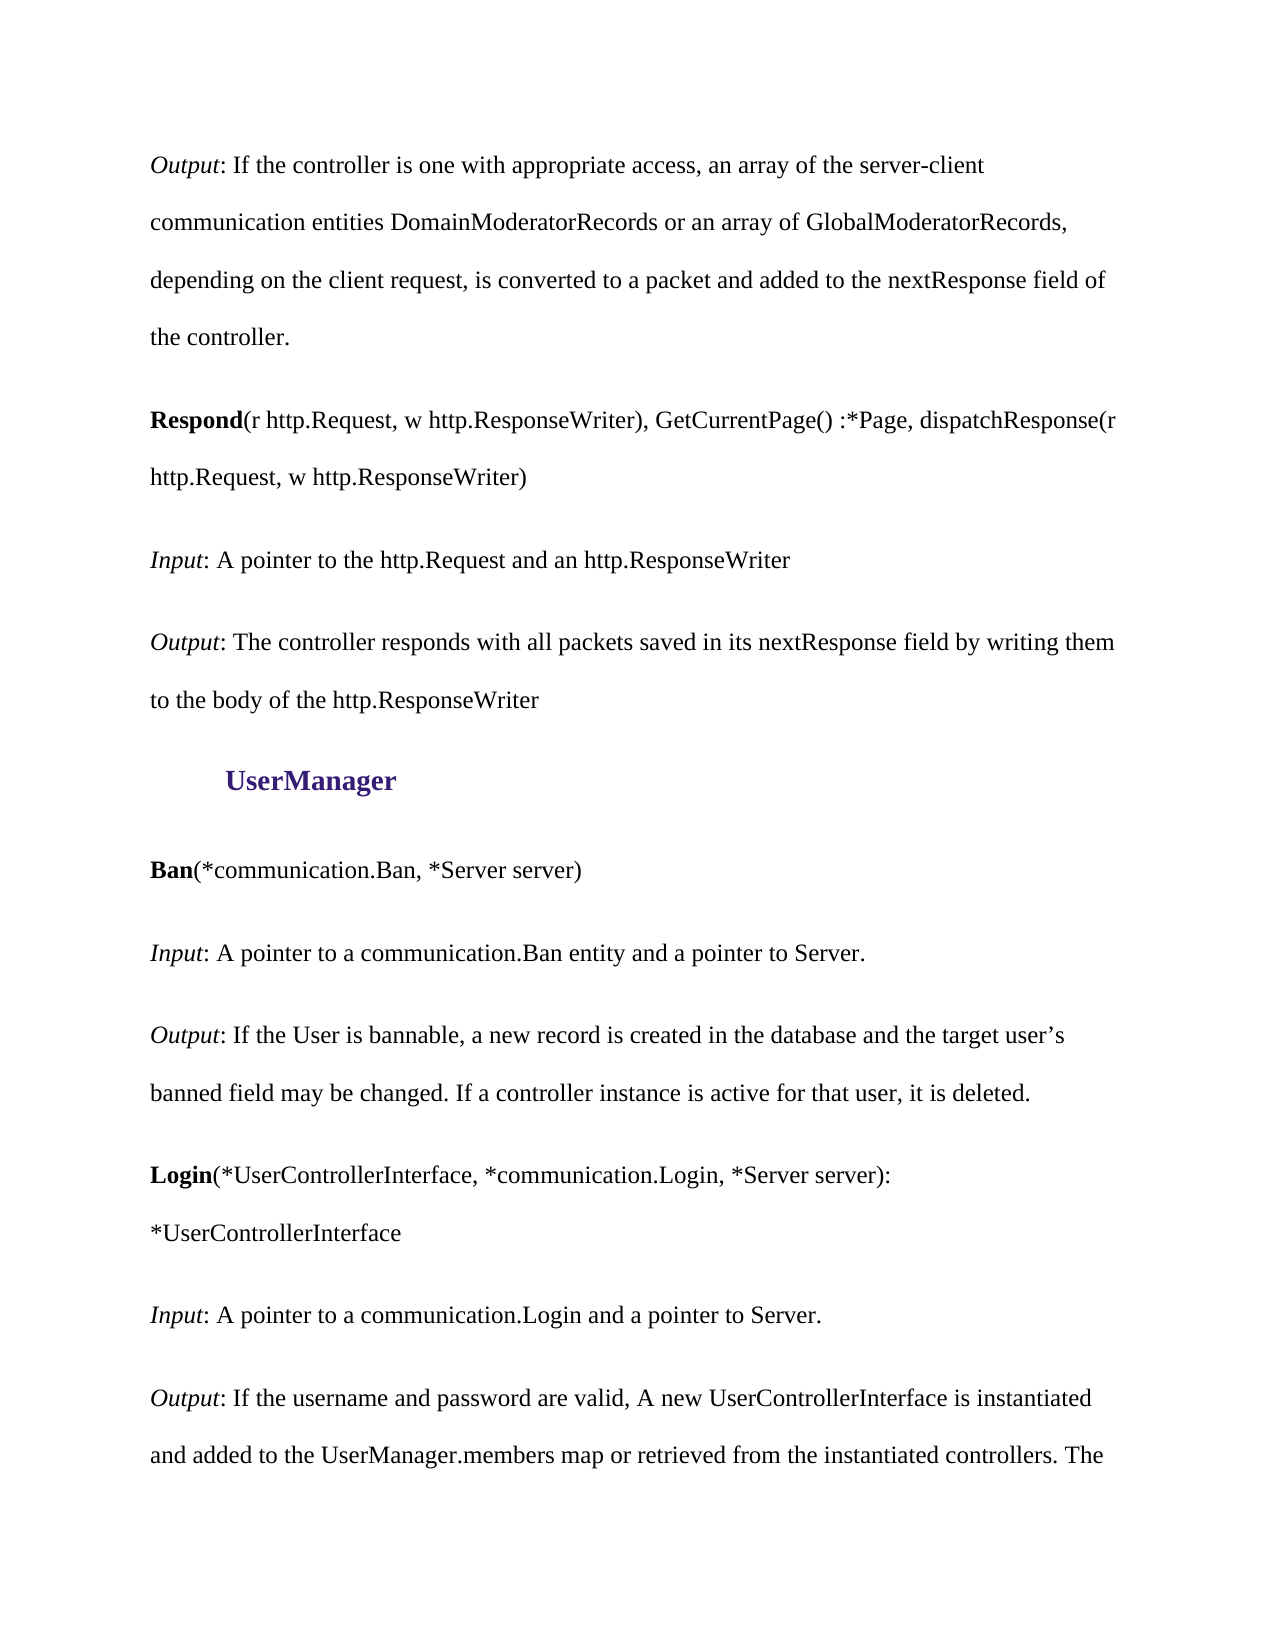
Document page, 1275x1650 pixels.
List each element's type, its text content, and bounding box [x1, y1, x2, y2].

text Output: If the controller is one with appropriate access, an array of the server-client communication entities DomainModeratorRecords or an array of GlobalModeratorRecords, depending on the client request, is converted to a packet and added to the nextResponse field of the controller. [150, 150, 1125, 351]
text Respond(r http.Request, w http.ResponseWriter), GetCurrentPage() :*Page, dispatchResponse(r http.Request, w http.ResponseWriter) [150, 405, 1125, 491]
text Ban(*communication.Ban, *Server server) [150, 855, 1125, 884]
text UserManager [225, 763, 1125, 797]
text Input: A pointer to the http.Request and an http.ResponseWriter [150, 545, 1125, 574]
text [150, 1383, 1125, 1469]
text Input: A pointer to a communication.Login and a pointer to Server. [150, 1300, 1125, 1329]
text Output: The controller responds with all packets saved in its nextResponse field by writing them to the body of the http.ResponseWriter [150, 627, 1125, 714]
text Input: A pointer to a communication.Ban entity and a pointer to Server. [150, 938, 1125, 967]
text Output: If the User is bannable, a new record is created in the database and the target user’s banned field may be changed. If a controller instance is active for that user, it is deleted. [150, 1020, 1125, 1107]
text Login(*UserControllerInterface, *communication.Login, *Server server): *UserControllerInterface [150, 1160, 1125, 1247]
